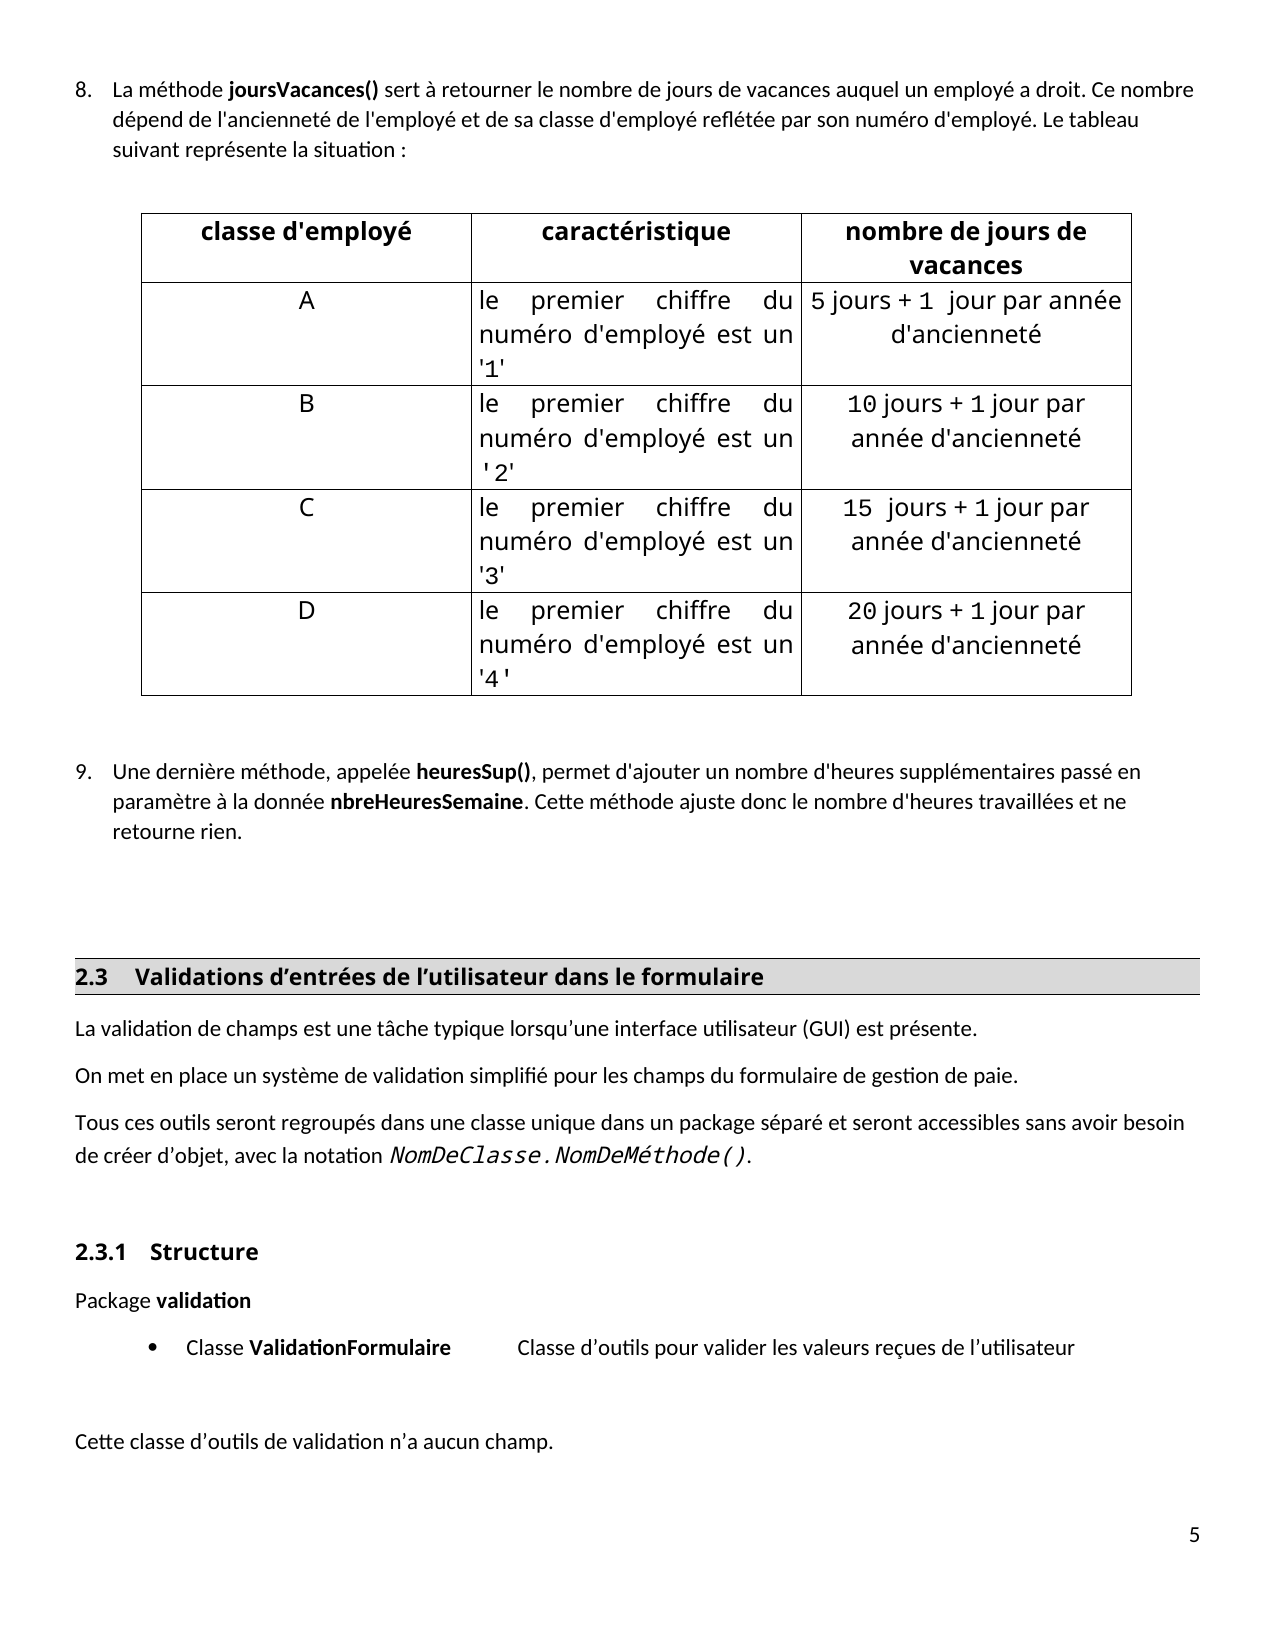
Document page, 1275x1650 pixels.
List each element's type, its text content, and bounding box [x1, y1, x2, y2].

text Cette classe d’outils de validation n’a aucun champ. [75, 1427, 1200, 1455]
list Une dernière méthode, appelée heuresSup(), permet d'ajouter un nombre d'heures supplémentaires passé en paramètre à la donnée nbreHeuresSemaine. Cette méthode ajuste donc le nombre d'heures travaillées et ne retourne rien. [75, 757, 1200, 845]
table_cell 15 jours + 1 jour par année d'ancienneté [802, 490, 1131, 592]
table_cell le premier chiffre du numéro d'employé est un '3' [472, 490, 801, 592]
table_header caractéristique [472, 214, 801, 282]
table_cell C [142, 490, 471, 592]
table_cell le premier chiffre du numéro d'employé est un '2' [472, 386, 801, 488]
table_cell le premier chiffre du numéro d'employé est un '4' [472, 593, 801, 695]
text On met en place un système de validation simplifié pour les champs du formulaire de gestion de paie. [75, 1061, 1200, 1089]
table_cell 20 jours + 1 jour par année d'ancienneté [802, 593, 1131, 695]
list Classe ValidationFormulaire Classe d’outils pour valider les valeurs reçues de l’utilisateur [149, 1333, 1200, 1361]
subtitle Validations d’entrées de l’utilisateur dans le formulaire [75, 959, 1200, 994]
table_cell D [142, 593, 471, 695]
text La validation de champs est une tâche typique lorsqu’une interface utilisateur (GUI) est présente. [75, 1014, 1200, 1043]
table_cell le premier chiffre du numéro d'employé est un '1' [472, 283, 801, 385]
table_header nombre de jours de vacances [802, 214, 1131, 282]
table_cell 5 jours + 1 jour par année d'ancienneté [802, 283, 1131, 385]
list La méthode joursVacances() sert à retourner le nombre de jours de vacances auquel un employé a droit. Ce nombre dépend de l'ancienneté de l'employé et de sa classe d'employé reflétée par son numéro d'employé. Le tableau suivant représente la situation : [75, 75, 1200, 163]
table_cell B [142, 386, 471, 488]
table_header classe d'employé [142, 214, 471, 282]
text Tous ces outils seront regroupés dans une classe unique dans un package séparé et seront accessibles sans avoir besoin de créer d’objet, avec la notation NomDeClasse.NomDeMéthode(). [75, 1108, 1200, 1170]
table_cell 10 jours + 1 jour par année d'ancienneté [802, 386, 1131, 488]
table_cell A [142, 283, 471, 385]
text Package validation [75, 1287, 1200, 1314]
subtitle Structure [75, 1236, 1200, 1267]
